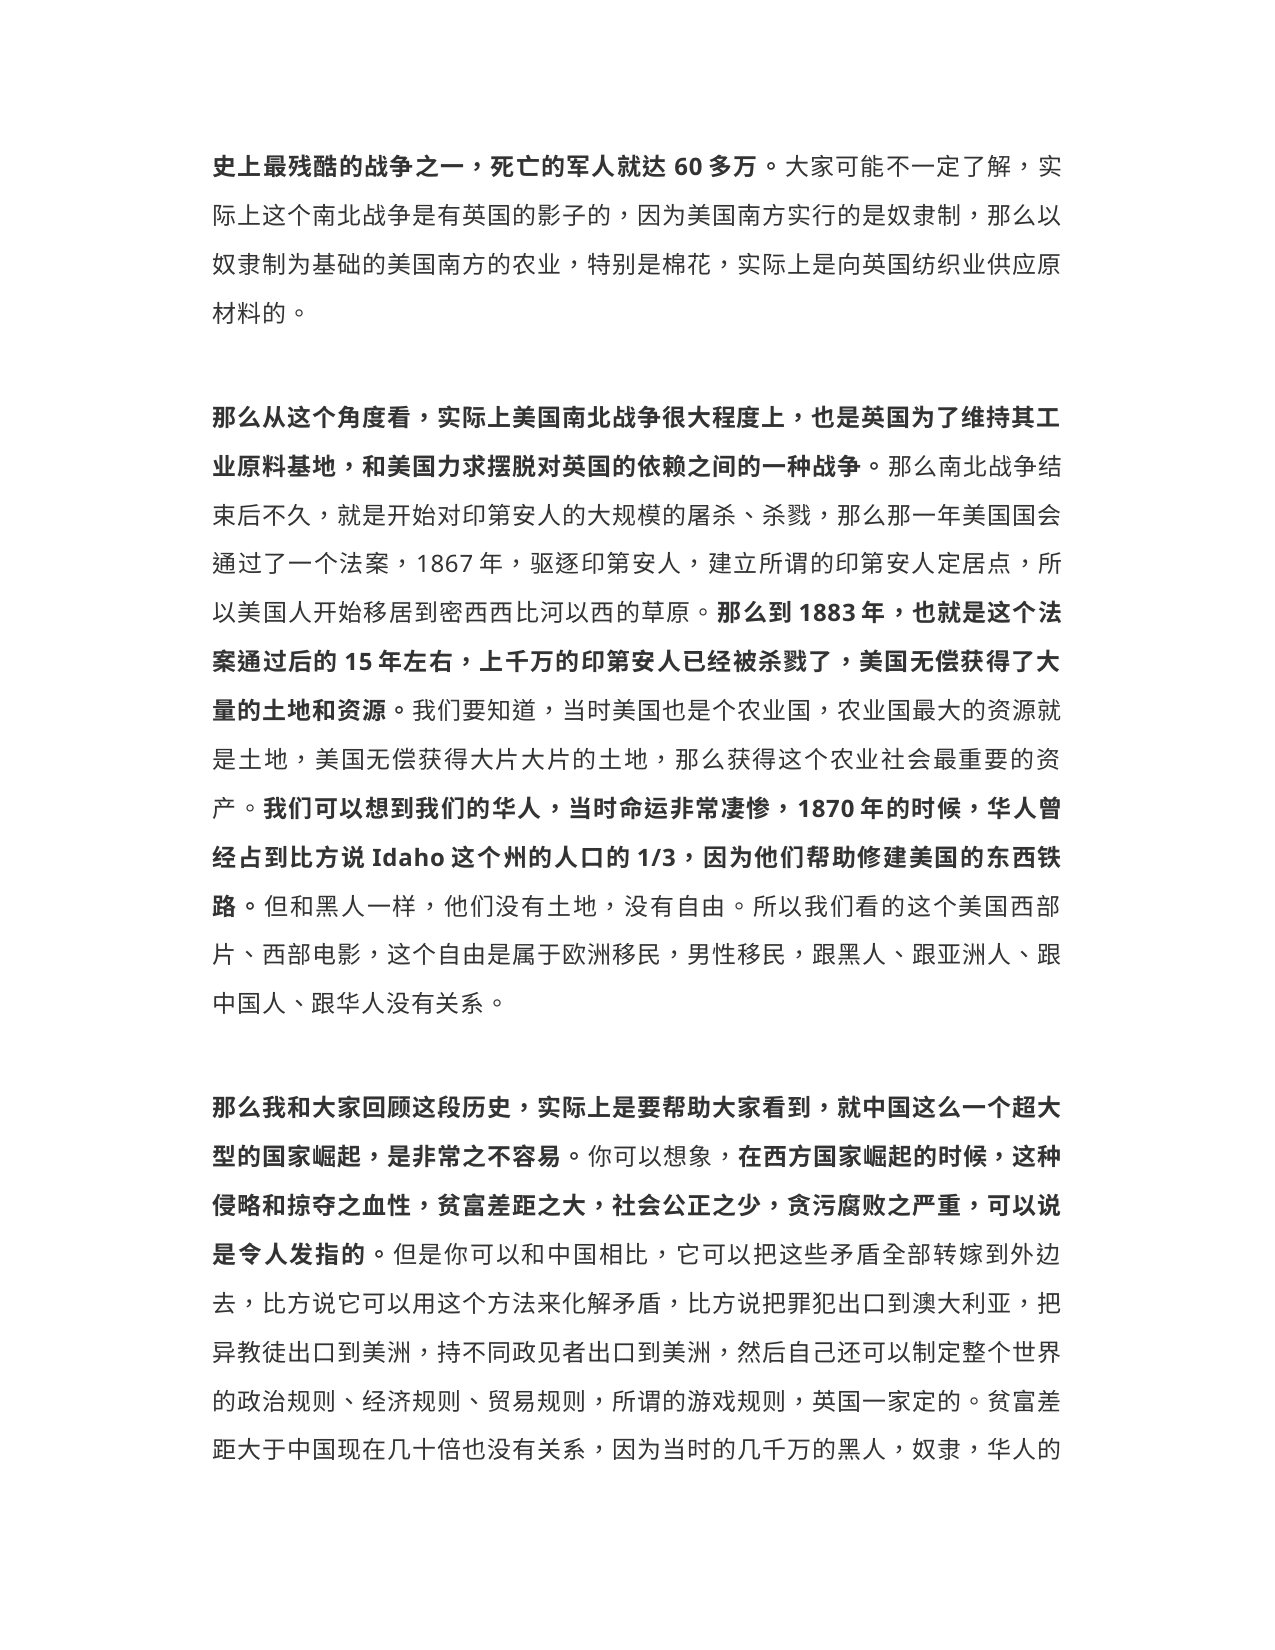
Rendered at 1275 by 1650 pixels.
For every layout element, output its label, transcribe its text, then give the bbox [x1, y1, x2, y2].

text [212, 1091, 1062, 1466]
text 那么从这个角度看，实际上美国南北战争很大程度上，也是英国为了维持其工业原料基地，和美国力求摆脱对英国的依赖之间的一种战争。那么南北战争结束后不久，就是开始对印第安人的大规模的屠杀、杀戮，那么那一年美国国会通过了一个法案，1867年，驱逐印第安人，建立所谓的印第安人定居点，所以美国人开始移居到密西西比河以西的草原。那么到1883年，也就是这个法案通过后的15年左右，上千万的印第安人已经被杀戮了，美国无偿获得了大量的土地和资源。我们要知道，当时美国也是个农业国，农业国最大的资源就是土地，美国无偿获得大片大片的土地，那么获得这个农业社会最重要的资产。我们可以想到我们的华人，当时命运非常凄惨，1870年的时候，华人曾经占到比方说Idaho这个州的人口的1/3，因为他们帮助修建美国的东西铁路。但和黑人一样，他们没有土地，没有自由。所以我们看的这个美国西部片、西部电影，这个自由是属于欧洲移民，男性移民，跟黑人、跟亚洲人、跟中国人、跟华人没有关系。 [212, 401, 1062, 1019]
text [212, 150, 1062, 329]
